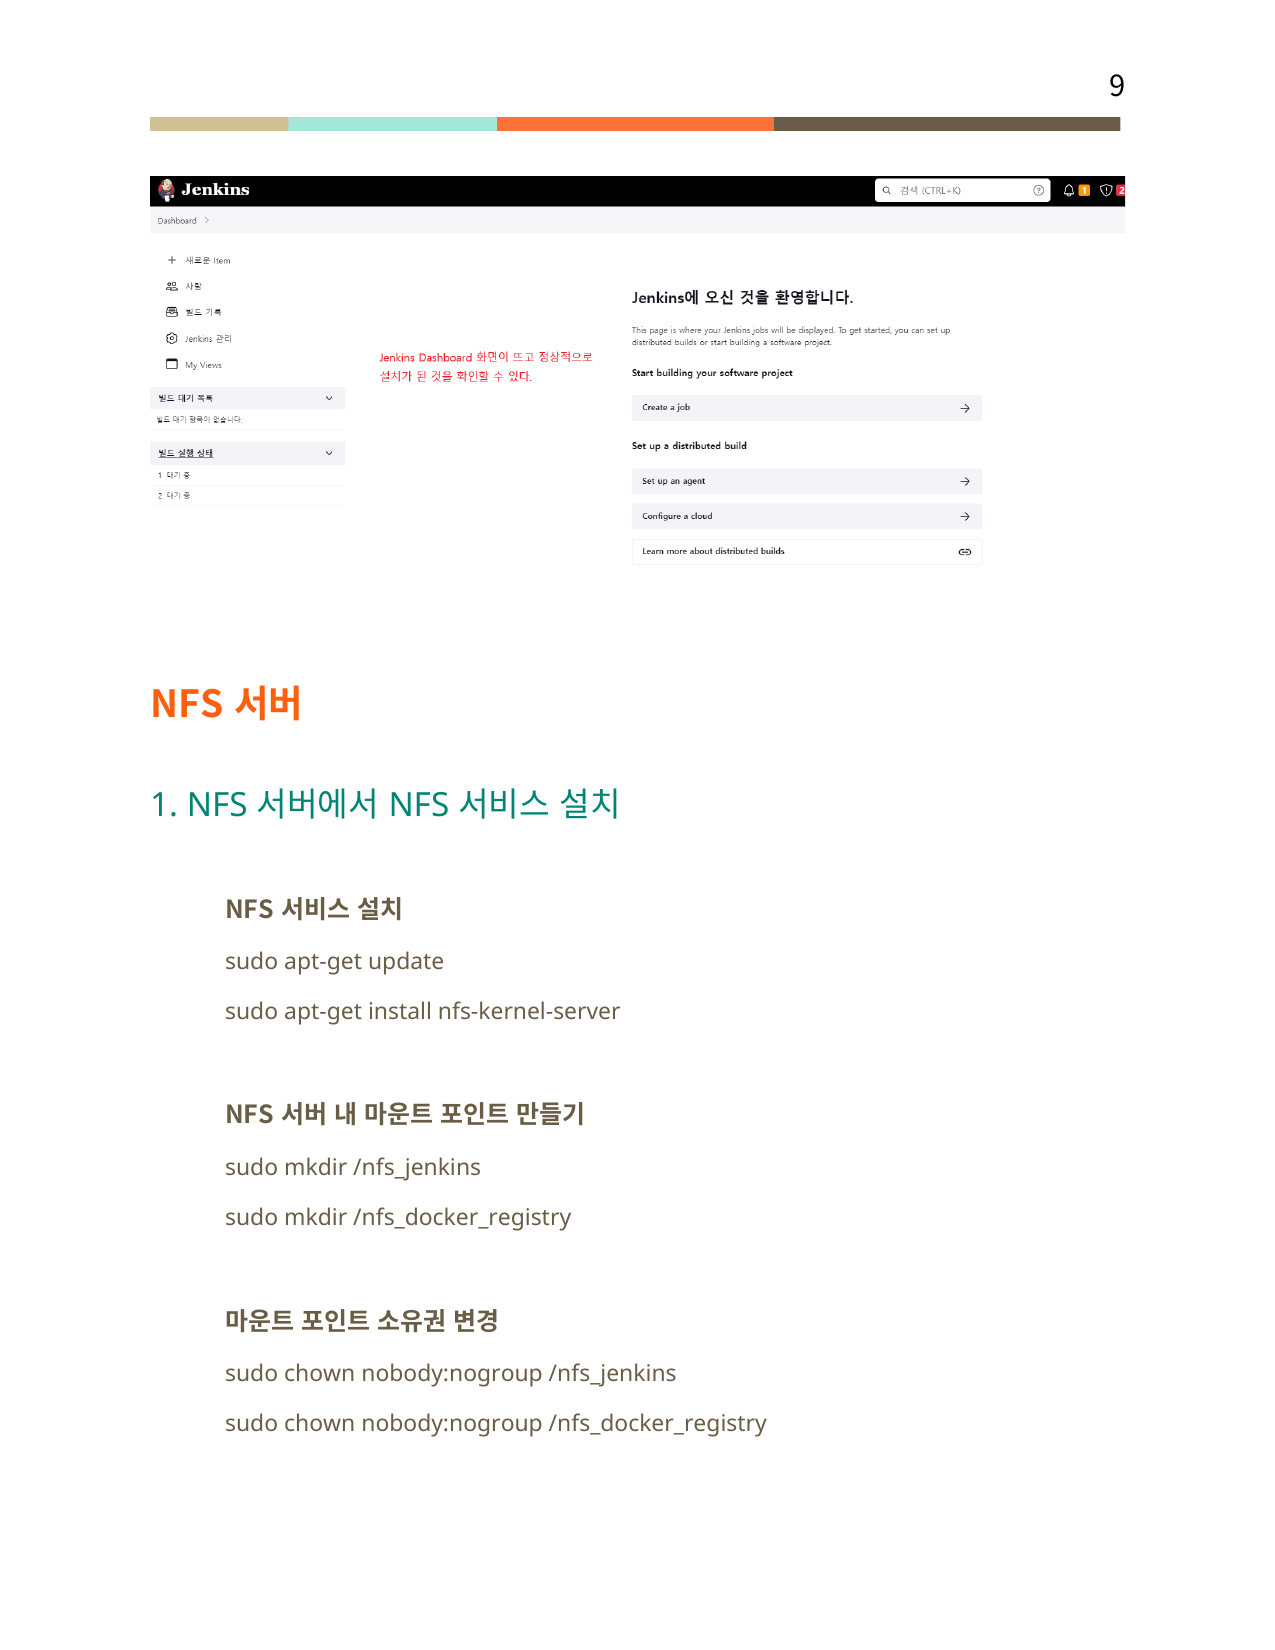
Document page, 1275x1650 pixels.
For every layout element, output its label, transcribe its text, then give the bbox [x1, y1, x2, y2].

text sudo mkdir /nfs_docker_registry [150, 1201, 1125, 1232]
subtitle NFS 서버 [150, 674, 1125, 728]
text sudo chown nobody:nogroup /nfs_docker_registry [150, 1407, 1125, 1438]
text sudo mkdir /nfs_jenkins [150, 1151, 1125, 1182]
picture [150, 176, 1125, 608]
text sudo chown nobody:nogroup /nfs_jenkins [150, 1357, 1125, 1388]
text sudo apt-get update [150, 945, 1125, 976]
text NFS 서버 내 마운트 포인트 만들기 [150, 1095, 1125, 1131]
text NFS 서비스 설치 [150, 889, 1125, 925]
subtitle 1. NFS 서버에서 NFS 서비스 설치 [150, 778, 1125, 827]
text 마운트 포인트 소유권 변경 [150, 1301, 1125, 1337]
picture [150, 117, 1121, 131]
text sudo apt-get install nfs-kernel-server [150, 995, 1125, 1026]
